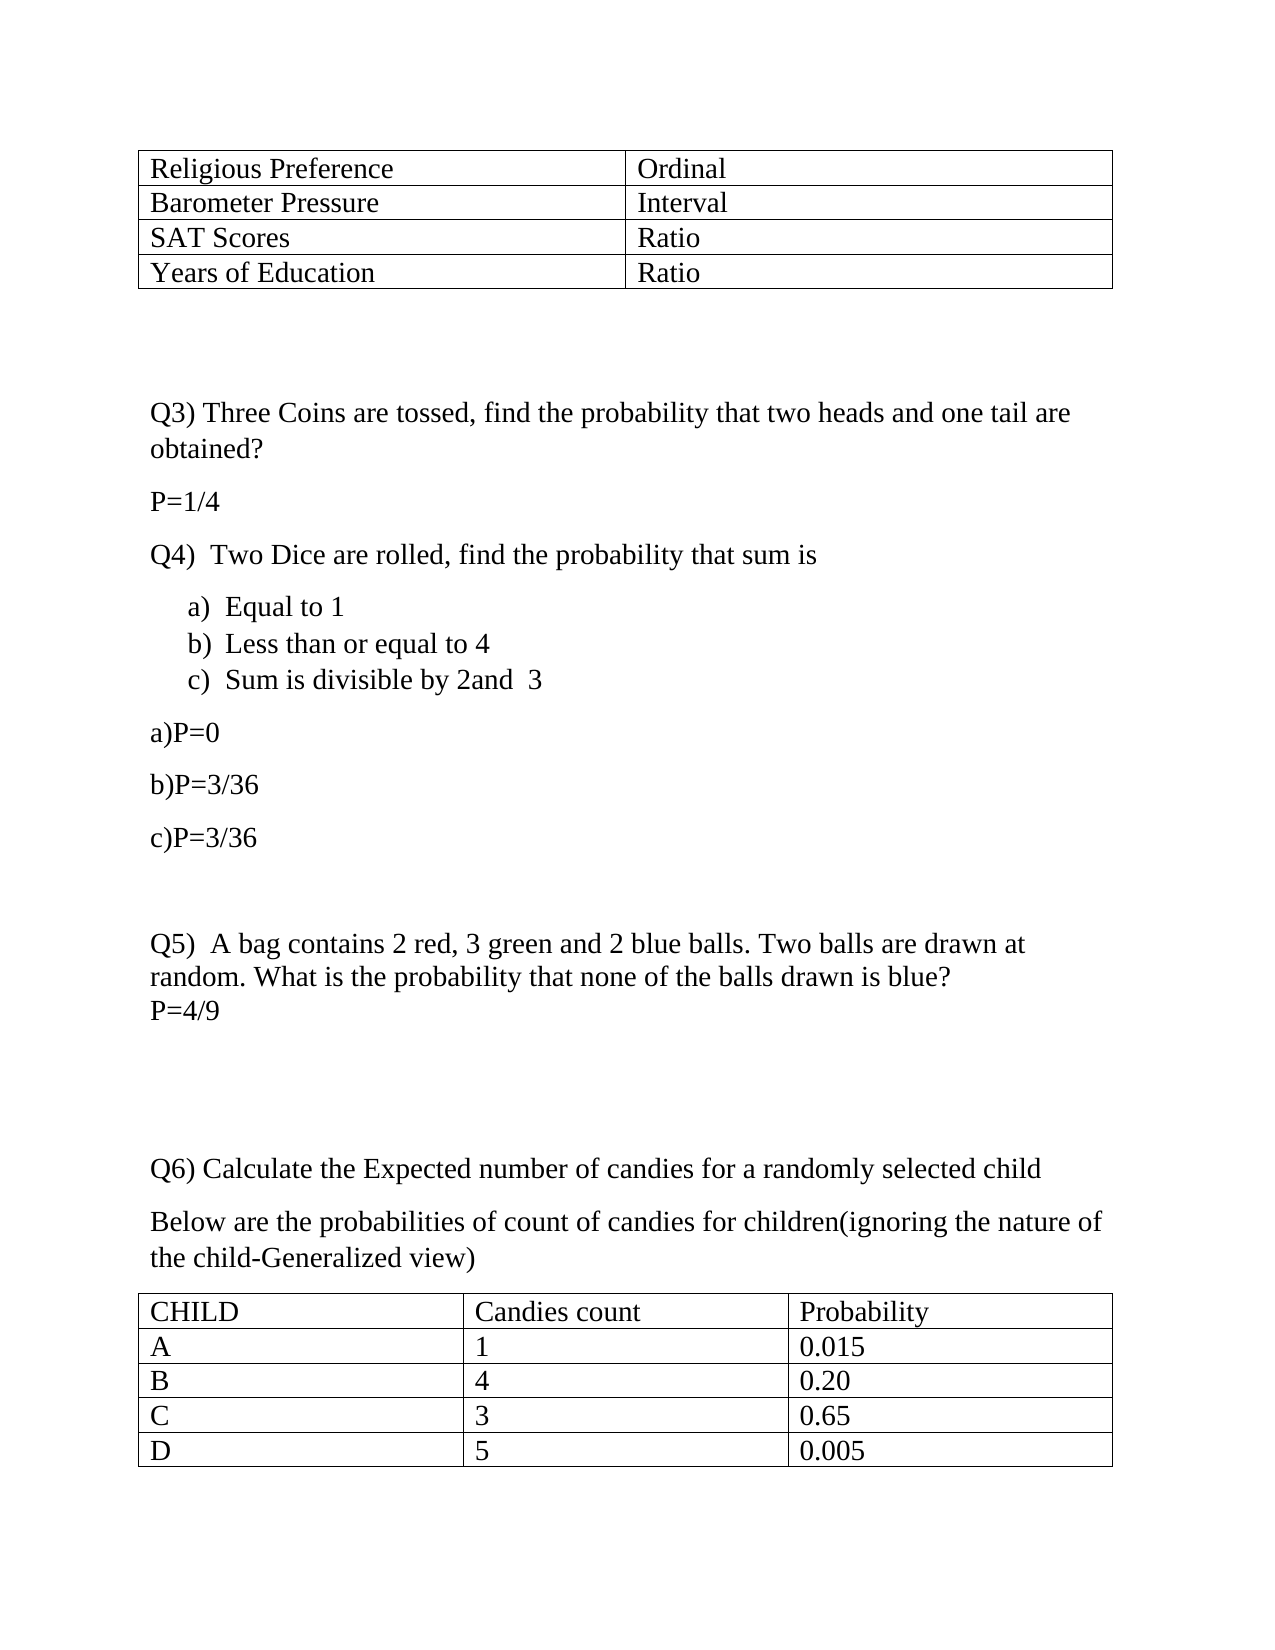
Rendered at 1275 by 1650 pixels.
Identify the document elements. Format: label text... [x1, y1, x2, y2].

table_cell 1 [464, 1329, 788, 1362]
list Sum is divisible by 2and 3 [187, 662, 1125, 695]
text c)P=3/36 [150, 820, 1125, 854]
text Q3) Three Coins are tossed, find the probability that two heads and one tail are obtained? [150, 395, 1125, 465]
table_cell D [139, 1433, 463, 1466]
text Q6) Calculate the Expected number of candies for a randomly selected child [150, 1151, 1125, 1185]
table_cell 0.20 [789, 1364, 1112, 1397]
table_header Candies count [464, 1294, 788, 1328]
table_header Probability [789, 1294, 1112, 1328]
text Q5) A bag contains 2 red, 3 green and 2 blue balls. Two balls are drawn at random. What is the probability that none of the balls drawn is blue? [150, 926, 1125, 993]
table_cell 0.65 [789, 1398, 1112, 1432]
table_header CHILD [139, 1294, 463, 1328]
table_cell 3 [464, 1398, 788, 1432]
table_cell 4 [464, 1364, 788, 1397]
table_cell Religious Preference [139, 151, 625, 184]
text b)P=3/36 [150, 767, 1125, 801]
text Below are the probabilities of count of candies for children(ignoring the nature of the child-Generalized view) [150, 1204, 1125, 1274]
table_cell Interval [626, 186, 1112, 219]
text a)P=0 [150, 715, 1125, 748]
table_cell Barometer Pressure [139, 186, 625, 219]
table_cell C [139, 1398, 463, 1432]
text P=1/4 [150, 484, 1125, 517]
list Equal to 1 [187, 589, 1125, 623]
table_cell 5 [464, 1433, 788, 1466]
table_cell Ratio [626, 220, 1112, 254]
table_cell A [139, 1329, 463, 1362]
table_cell Ordinal [626, 151, 1112, 184]
table_cell B [139, 1364, 463, 1397]
table_cell SAT Scores [139, 220, 625, 254]
table_cell 0.005 [789, 1433, 1112, 1466]
table_cell Years of Education [139, 255, 625, 288]
list Less than or equal to 4 [187, 626, 1125, 659]
table_cell Ratio [626, 255, 1112, 288]
table_cell 0.015 [789, 1329, 1112, 1362]
text P=4/9 [150, 993, 1125, 1027]
text Q4) Two Dice are rolled, find the probability that sum is [150, 537, 1125, 570]
